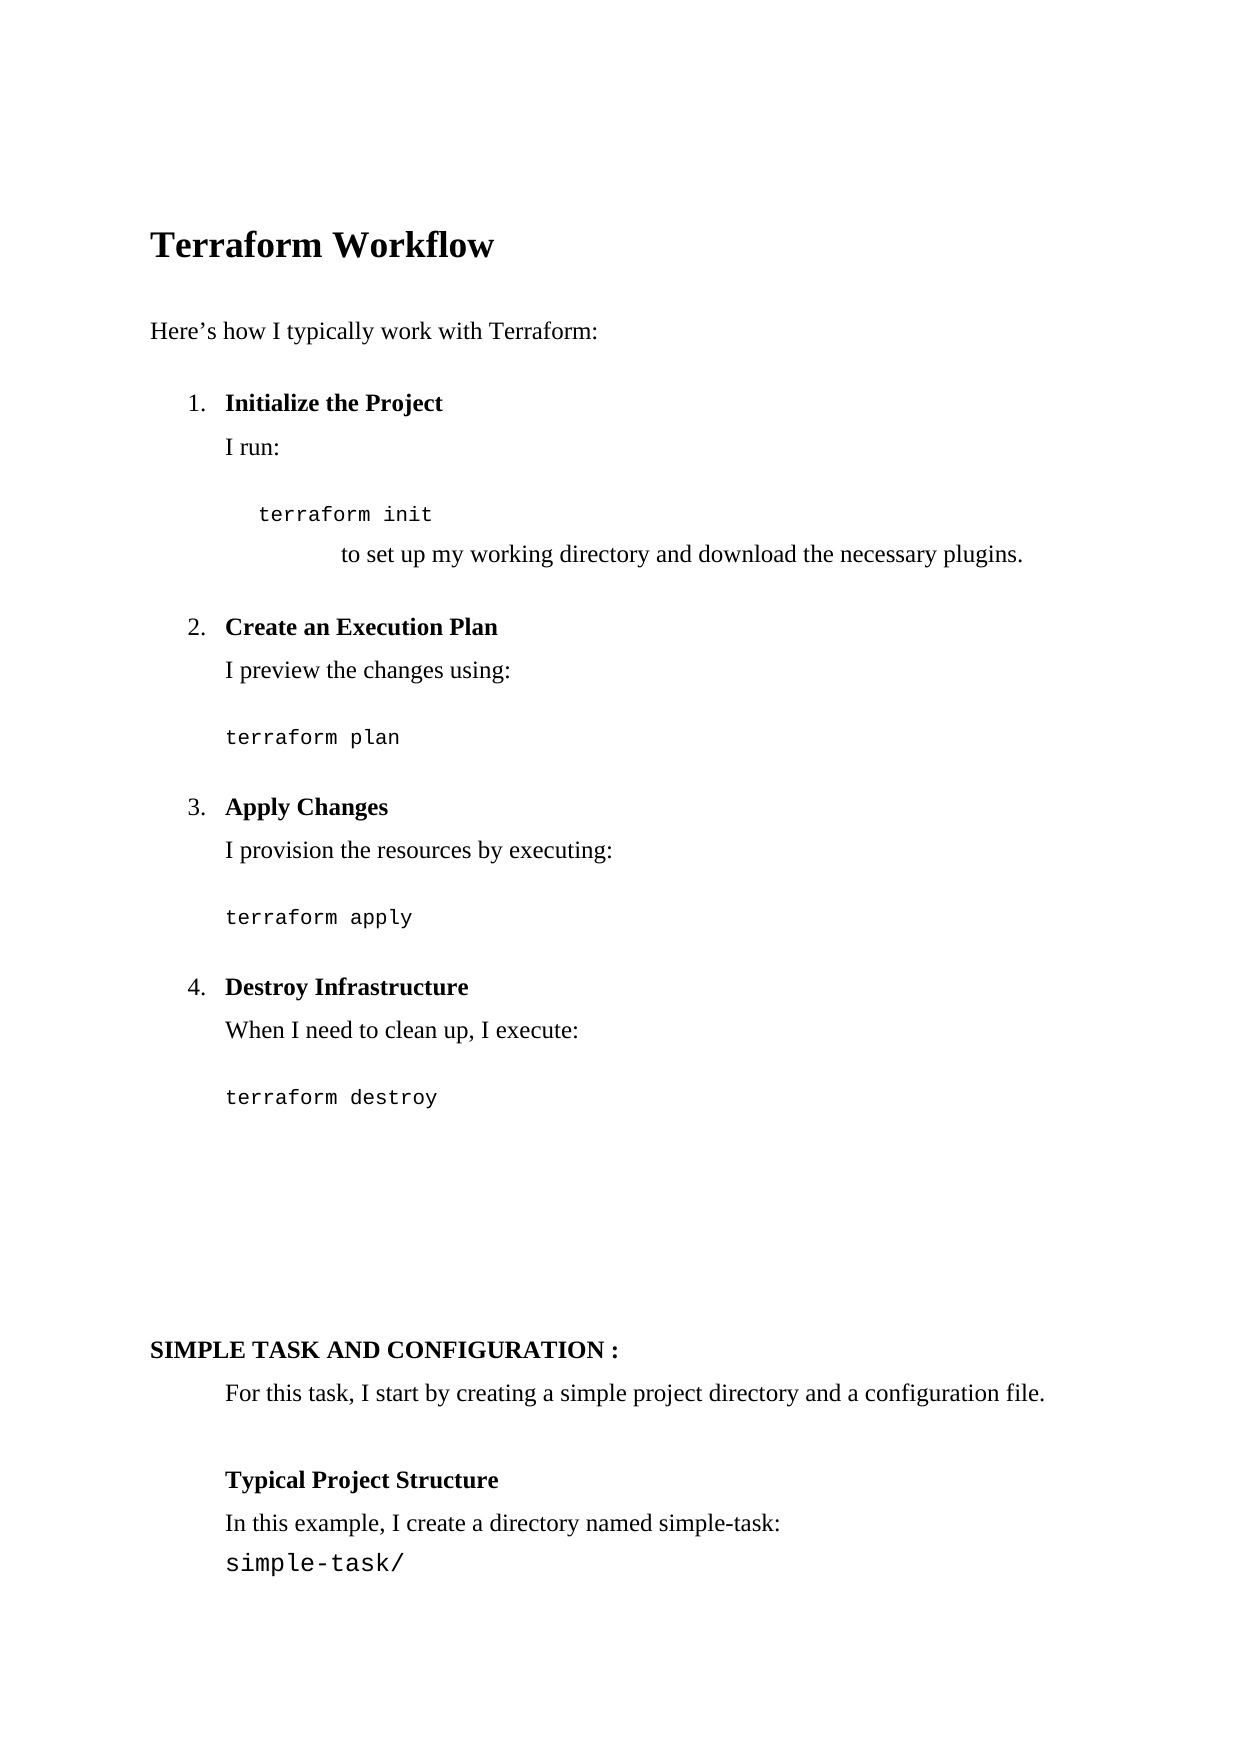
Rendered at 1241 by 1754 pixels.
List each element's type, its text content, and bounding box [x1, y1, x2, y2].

text simple-task/ [225, 1551, 1090, 1579]
text to set up my working directory and download the necessary plugins. [187, 539, 1090, 568]
text Terraform Workflow [150, 222, 1090, 265]
list Apply Changes I provision the resources by executing: [187, 792, 1090, 864]
text terraform init [187, 504, 1090, 527]
text terraform destroy [225, 1087, 1090, 1111]
list Create an Execution Plan I preview the changes using: [187, 612, 1090, 684]
text terraform apply [225, 907, 1090, 931]
text SIMPLE TASK AND CONFIGURATION : [150, 1335, 1090, 1364]
list Destroy Infrastructure When I need to clean up, I execute: [187, 972, 1090, 1044]
list Initialize the Project I run: [187, 388, 1090, 460]
text terraform plan [225, 727, 1090, 751]
text Typical Project Structure [225, 1465, 1090, 1493]
text In this example, I create a directory named simple-task: [225, 1508, 1090, 1537]
text Here’s how I typically work with Terraform: [150, 316, 1090, 345]
text For this task, I start by creating a simple project directory and a configuration file. [225, 1378, 1090, 1407]
